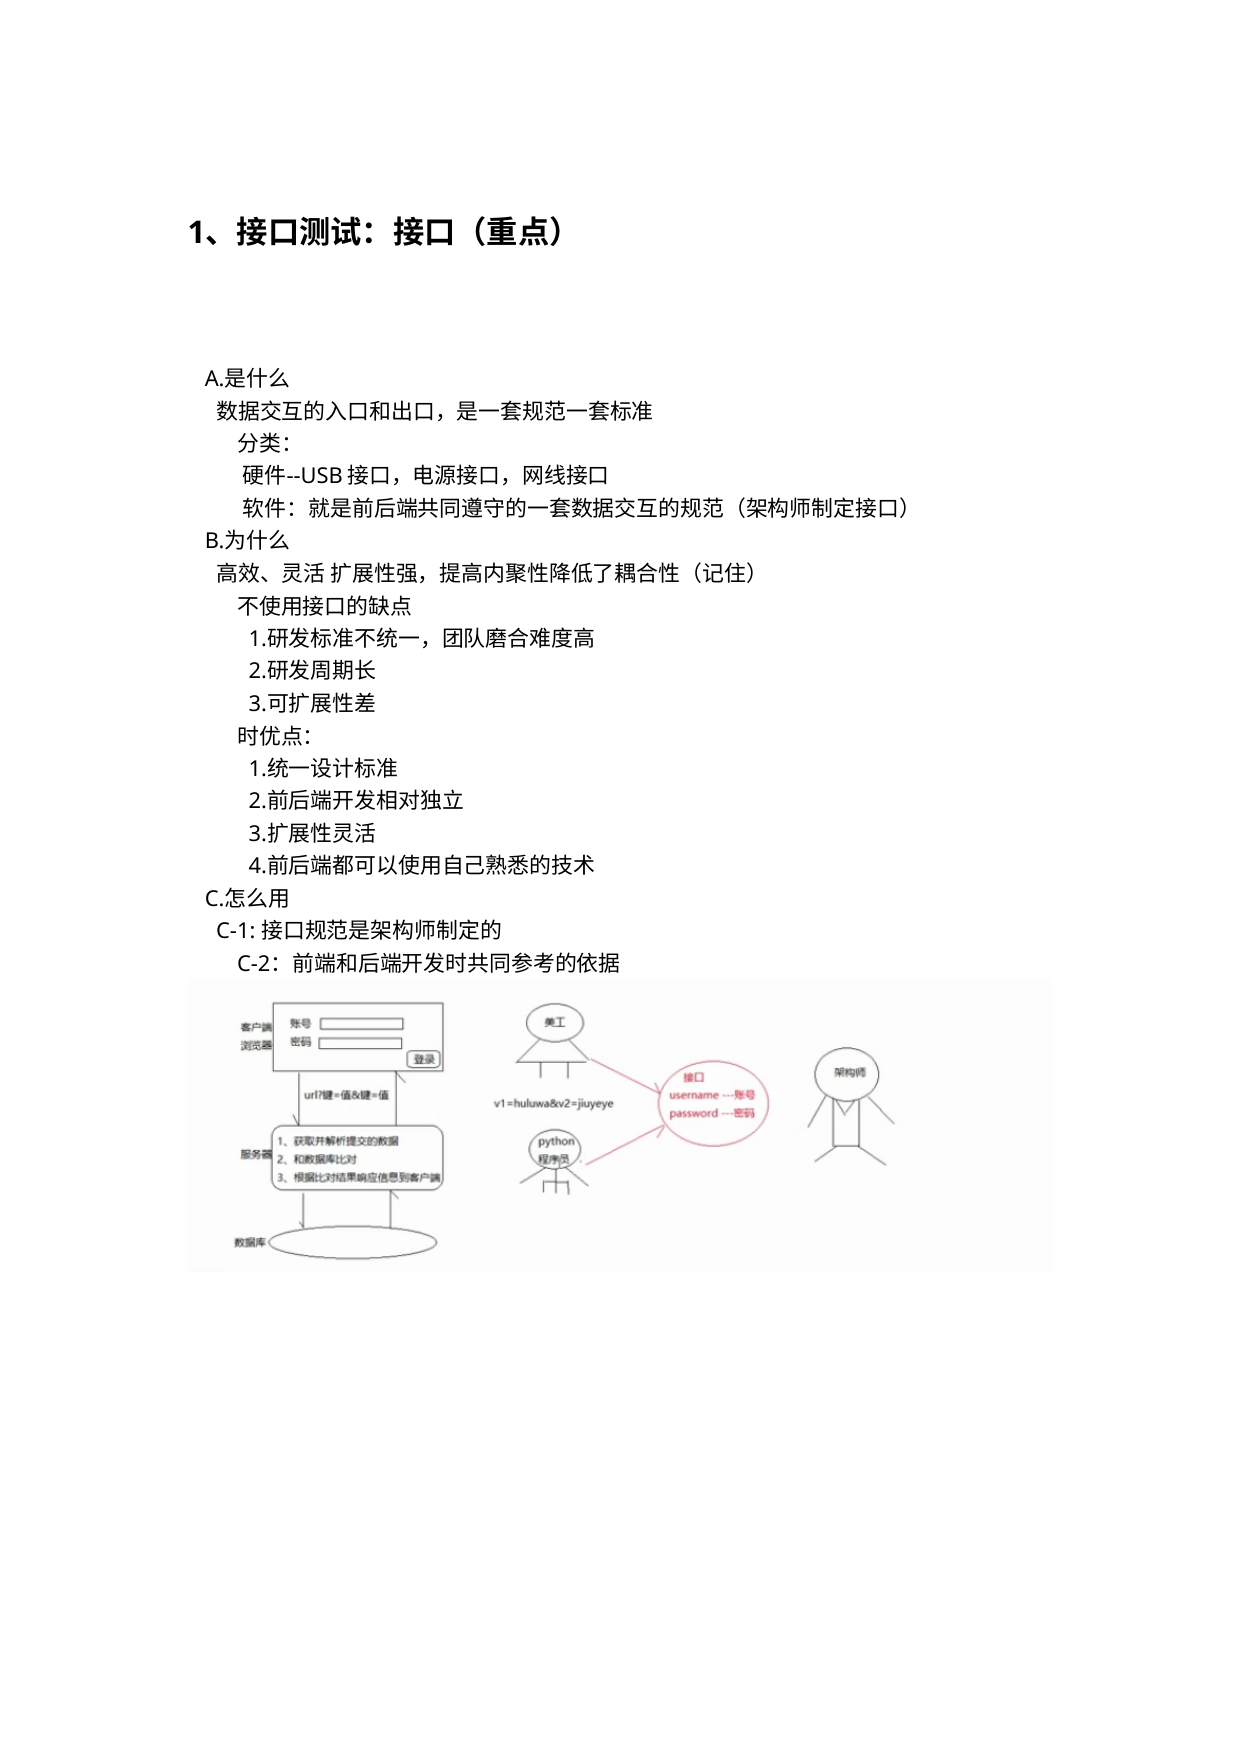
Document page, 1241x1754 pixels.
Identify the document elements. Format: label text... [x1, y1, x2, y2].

text 软件：就是前后端共同遵守的一套数据交互的规范（架构师制定接口） [187, 491, 1053, 523]
text A.是什么 [187, 361, 1053, 393]
text B.为什么 [187, 523, 1053, 556]
text C-2：前端和后端开发时共同参考的依据 [187, 946, 1053, 978]
picture [187, 978, 1053, 1272]
text 不使用接口的缺点 [187, 588, 1053, 621]
text 4.前后端都可以使用自己熟悉的技术 [187, 848, 1053, 881]
text 1.统一设计标准 [187, 751, 1053, 783]
text 硬件--USB接口，电源接口，网线接口 [187, 458, 1053, 491]
text 分类： [187, 426, 1053, 458]
text 数据交互的入口和出口，是一套规范一套标准 [187, 393, 1053, 426]
text 2.前后端开发相对独立 [187, 783, 1053, 816]
text 时优点： [187, 718, 1053, 751]
text C-1: 接口规范是架构师制定的 [187, 913, 1053, 946]
text C.怎么用 [187, 881, 1053, 913]
text 高效、灵活 扩展性强，提高内聚性降低了耦合性（记住） [187, 556, 1053, 588]
text 3.可扩展性差 [187, 686, 1053, 718]
subtitle 1、接口测试：接口（重点） [187, 197, 1053, 262]
text 2.研发周期长 [187, 653, 1053, 686]
text 3.扩展性灵活 [187, 816, 1053, 848]
text 1.研发标准不统一，团队磨合难度高 [187, 621, 1053, 653]
